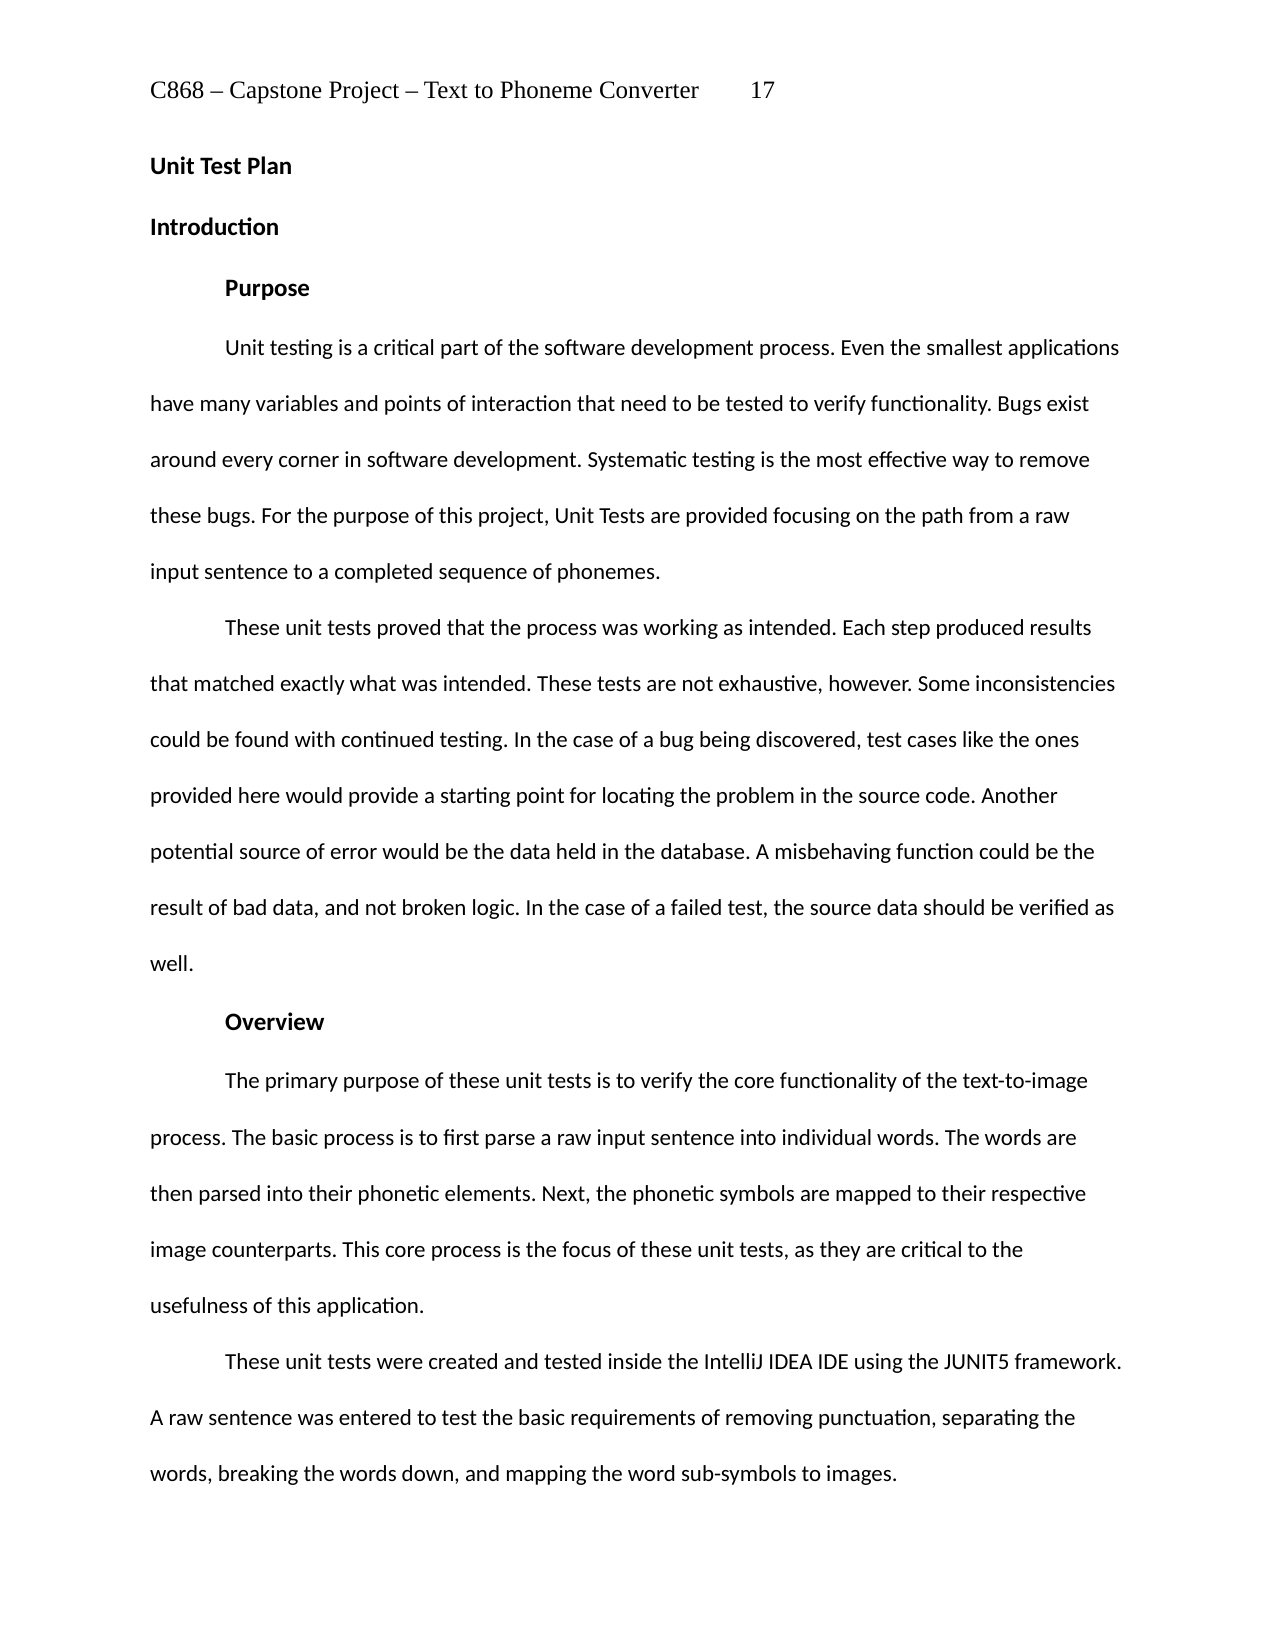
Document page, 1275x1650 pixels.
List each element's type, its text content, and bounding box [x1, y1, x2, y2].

text These unit tests were created and tested inside the IntelliJ IDEA IDE using the JUNIT5 framework. A raw sentence was entered to test the basic requirements of removing punctuation, separating the words, breaking the words down, and mapping the word sub-symbols to images. [150, 1347, 1125, 1487]
subtitle Introduction [150, 211, 1125, 242]
text The primary purpose of these unit tests is to verify the core functionality of the text-to-image process. The basic process is to first parse a raw input sentence into individual words. The words are then parsed into their phonetic elements. Next, the phonetic symbols are mapped to their respective image counterparts. This core process is the focus of these unit tests, as they are critical to the usefulness of this application. [150, 1067, 1125, 1319]
subtitle Purpose [150, 272, 1125, 303]
subtitle Overview [150, 1006, 1125, 1036]
text These unit tests proved that the process was working as intended. Each step produced results that matched exactly what was intended. These tests are not exhaustive, however. Some inconsistencies could be found with continued testing. In the case of a bug being discovered, test cases like the ones provided here would provide a starting point for locating the problem in the source code. Another potential source of error would be the data held in the database. A misbehaving function could be the result of bad data, and not broken logic. In the case of a failed test, the source data should be verified as well. [150, 613, 1125, 978]
subtitle Unit Test Plan [150, 150, 1125, 181]
text Unit testing is a critical part of the software development process. Even the smallest applications have many variables and points of interaction that need to be tested to verify functionality. Bugs exist around every corner in software development. Systematic testing is the most effective way to remove these bugs. For the purpose of this project, Unit Tests are provided focusing on the path from a raw input sentence to a completed sequence of phonemes. [150, 333, 1125, 585]
